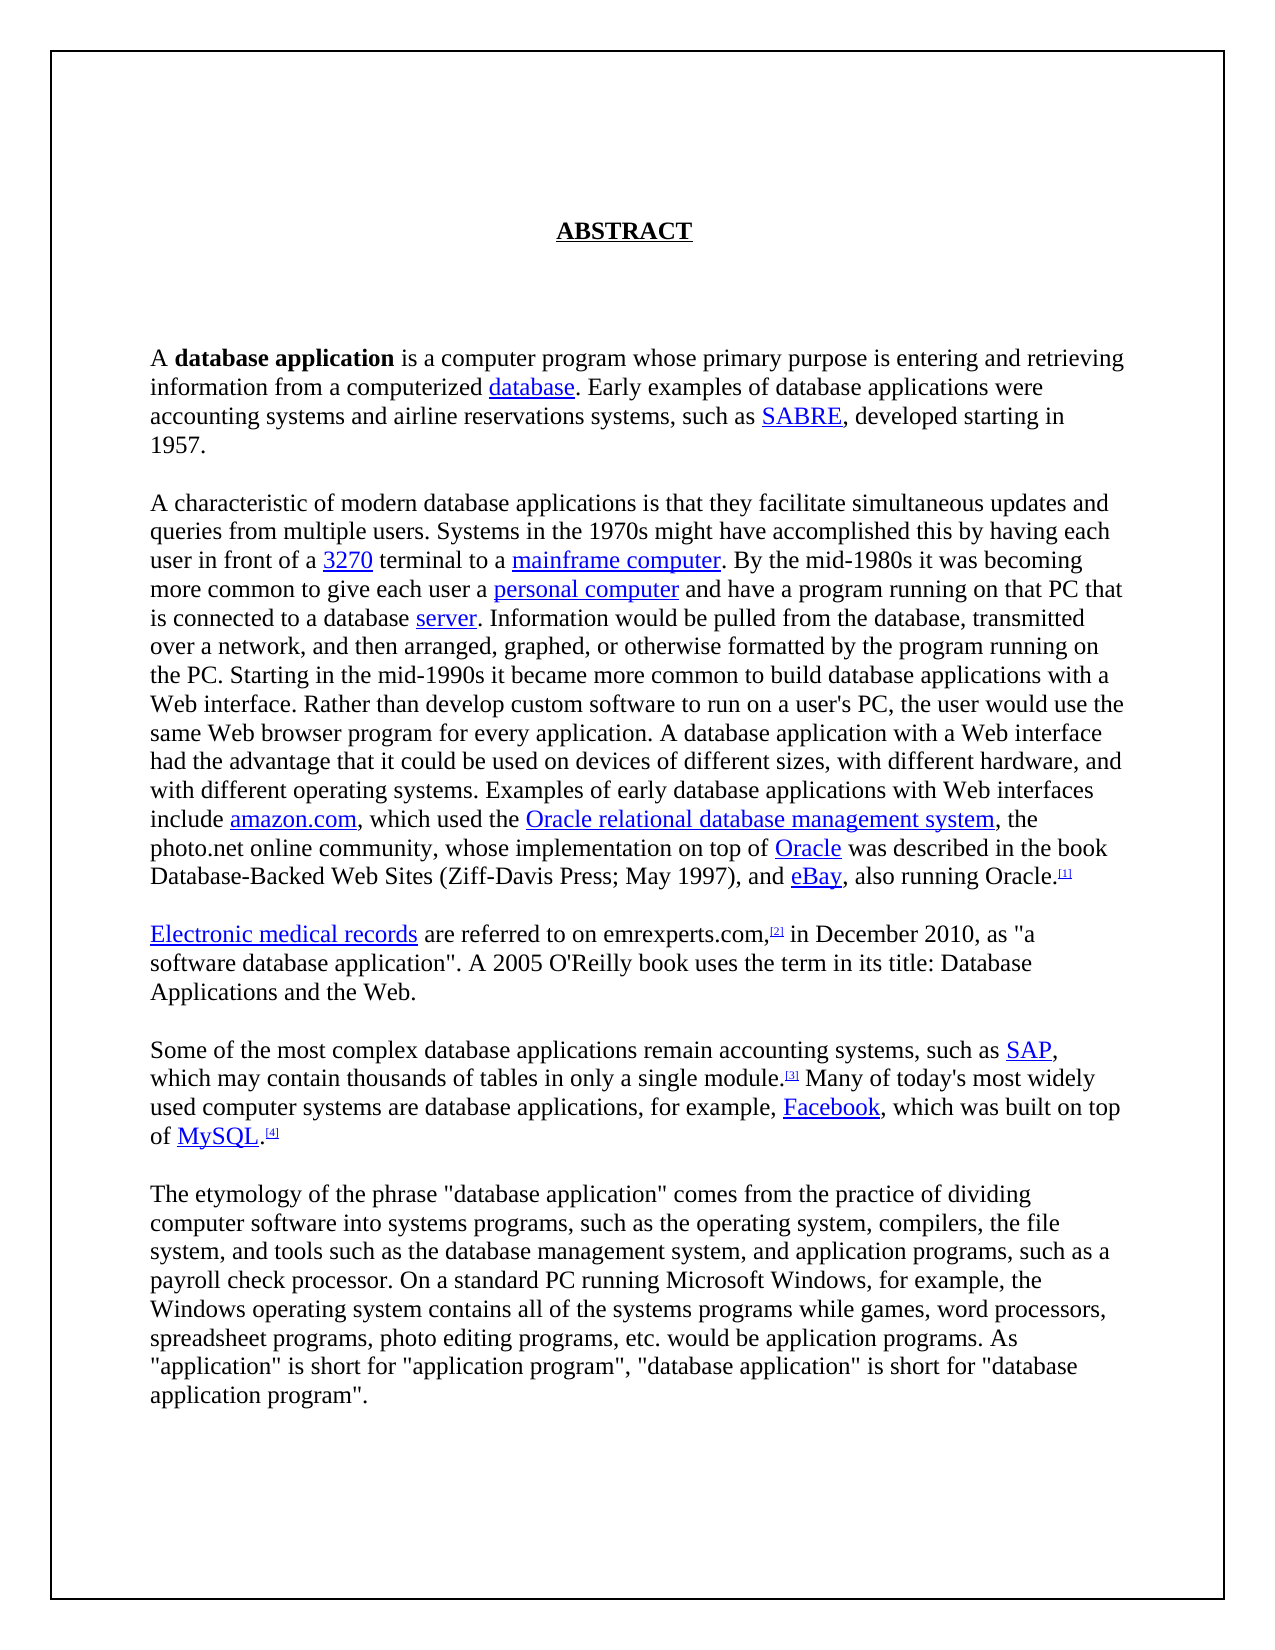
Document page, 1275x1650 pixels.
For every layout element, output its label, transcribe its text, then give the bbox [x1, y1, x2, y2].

text Some of the most complex database applications remain accounting systems, such as SAP, which may contain thousands of tables in only a single module.[3] Many of today's most widely used computer systems are database applications, for example, Facebook, which was built on top of MySQL.[4] [150, 1035, 1125, 1150]
text ABSTRACT [150, 216, 1125, 245]
text A database application is a computer program whose primary purpose is entering and retrieving information from a computerized database. Early examples of database applications were accounting systems and airline reservations systems, such as SABRE, developed starting in 1957. [150, 343, 1125, 458]
text The etymology of the phrase "database application" comes from the practice of dividing computer software into systems programs, such as the operating system, compilers, the file system, and tools such as the database management system, and application programs, such as a payroll check processor. On a standard PC running Microsoft Windows, for example, the Windows operating system contains all of the systems programs while games, word processors, spreadsheet programs, photo editing programs, etc. would be application programs. As "application" is short for "application program", "database application" is short for "database application program". [150, 1179, 1125, 1409]
text A characteristic of modern database applications is that they facilitate simultaneous updates and queries from multiple users. Systems in the 1970s might have accomplished this by having each user in front of a 3270 terminal to a mainframe computer. By the mid-1980s it was becoming more common to give each user a personal computer and have a program running on that PC that is connected to a database server. Information would be pulled from the database, transmitted over a network, and then arranged, graphed, or otherwise formatted by the program running on the PC. Starting in the mid-1990s it became more common to build database applications with a Web interface. Rather than develop custom software to run on a user's PC, the user would use the same Web browser program for every application. A database application with a Web interface had the advantage that it could be used on devices of different sizes, with different hardware, and with different operating systems. Examples of early database applications with Web interfaces include amazon.com, which used the Oracle relational database management system, the photo.net online community, whose implementation on top of Oracle was described in the book Database-Backed Web Sites (Ziff-Davis Press; May 1997), and eBay, also running Oracle.[1] [150, 488, 1125, 890]
text Electronic medical records are referred to on emrexperts.com,[2] in December 2010, as "a software database application". A 2005 O'Reilly book uses the term in its title: Database Applications and the Web. [150, 919, 1125, 1006]
